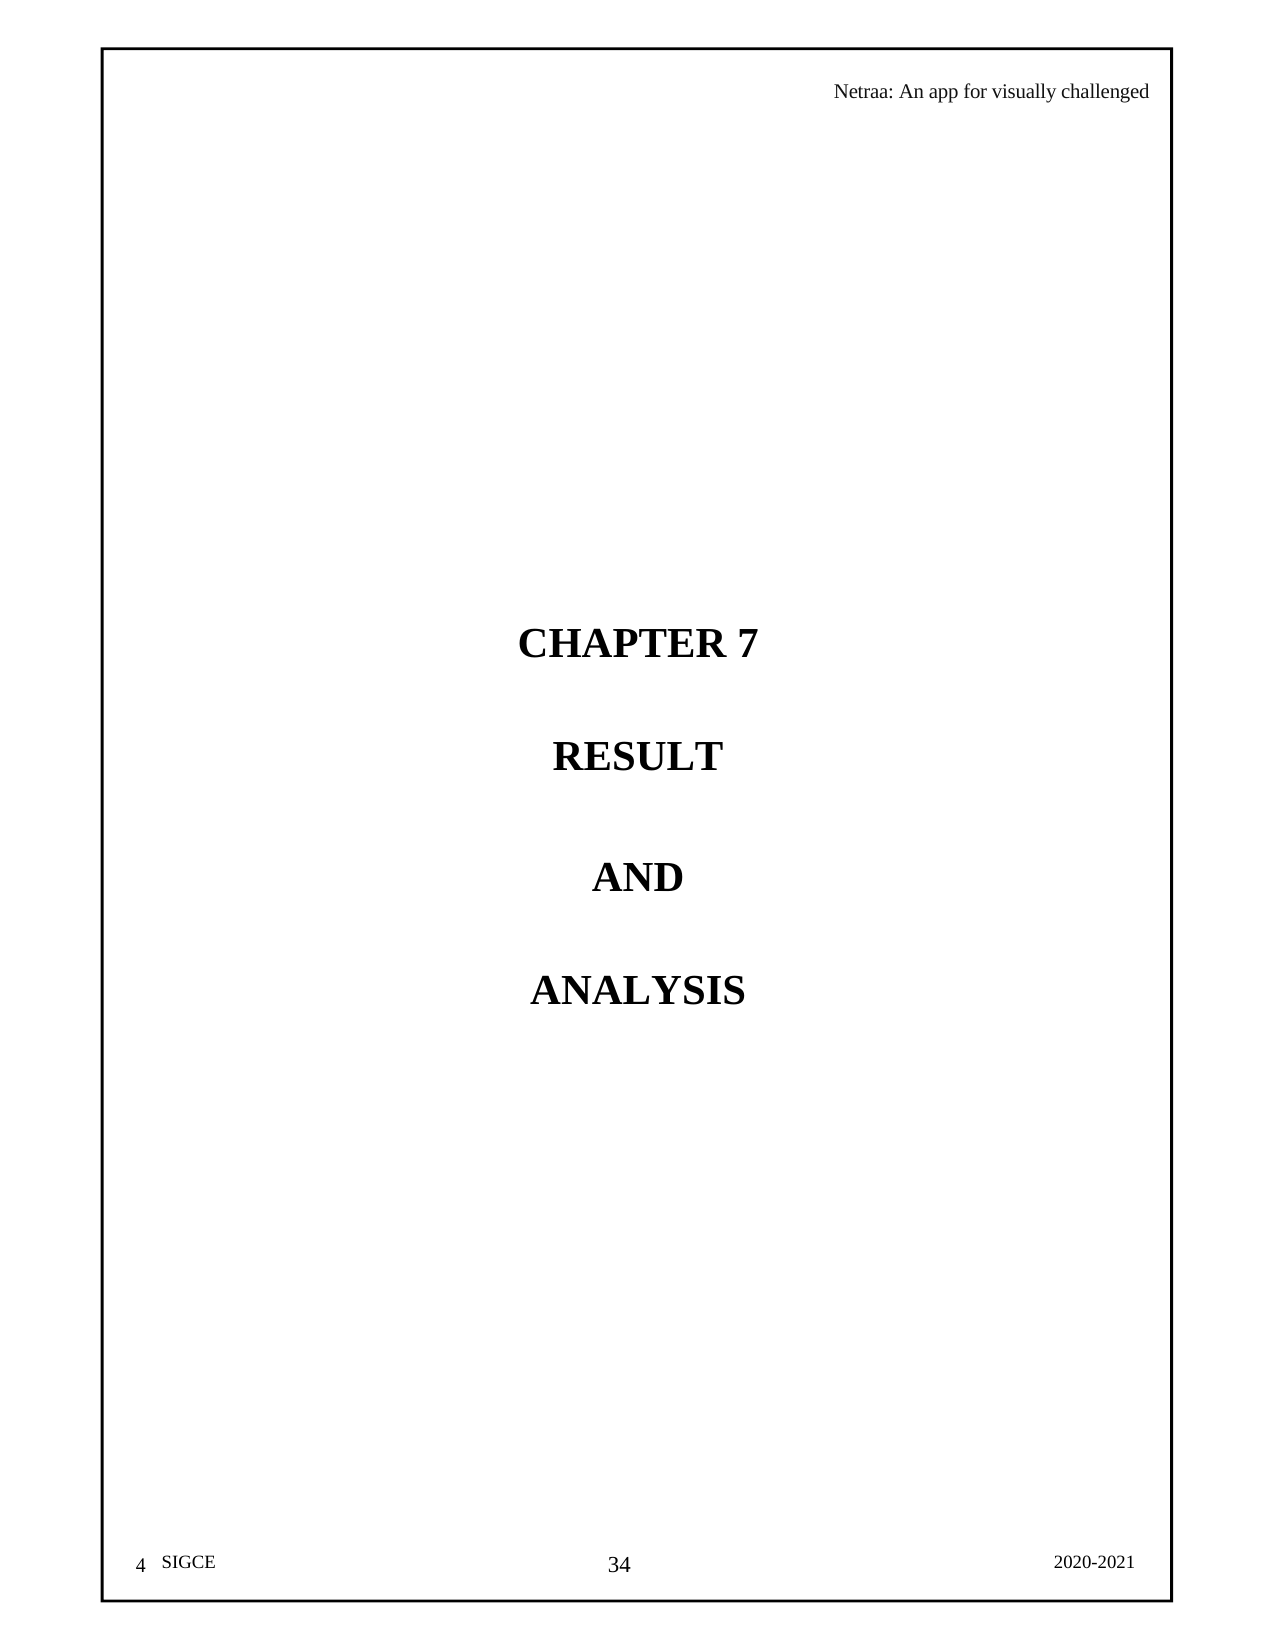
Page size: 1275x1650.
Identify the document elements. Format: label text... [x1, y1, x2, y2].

subtitle CHAPTER 7 RESULT [481, 617, 795, 779]
subtitle AND ANALYSIS [481, 852, 795, 1014]
